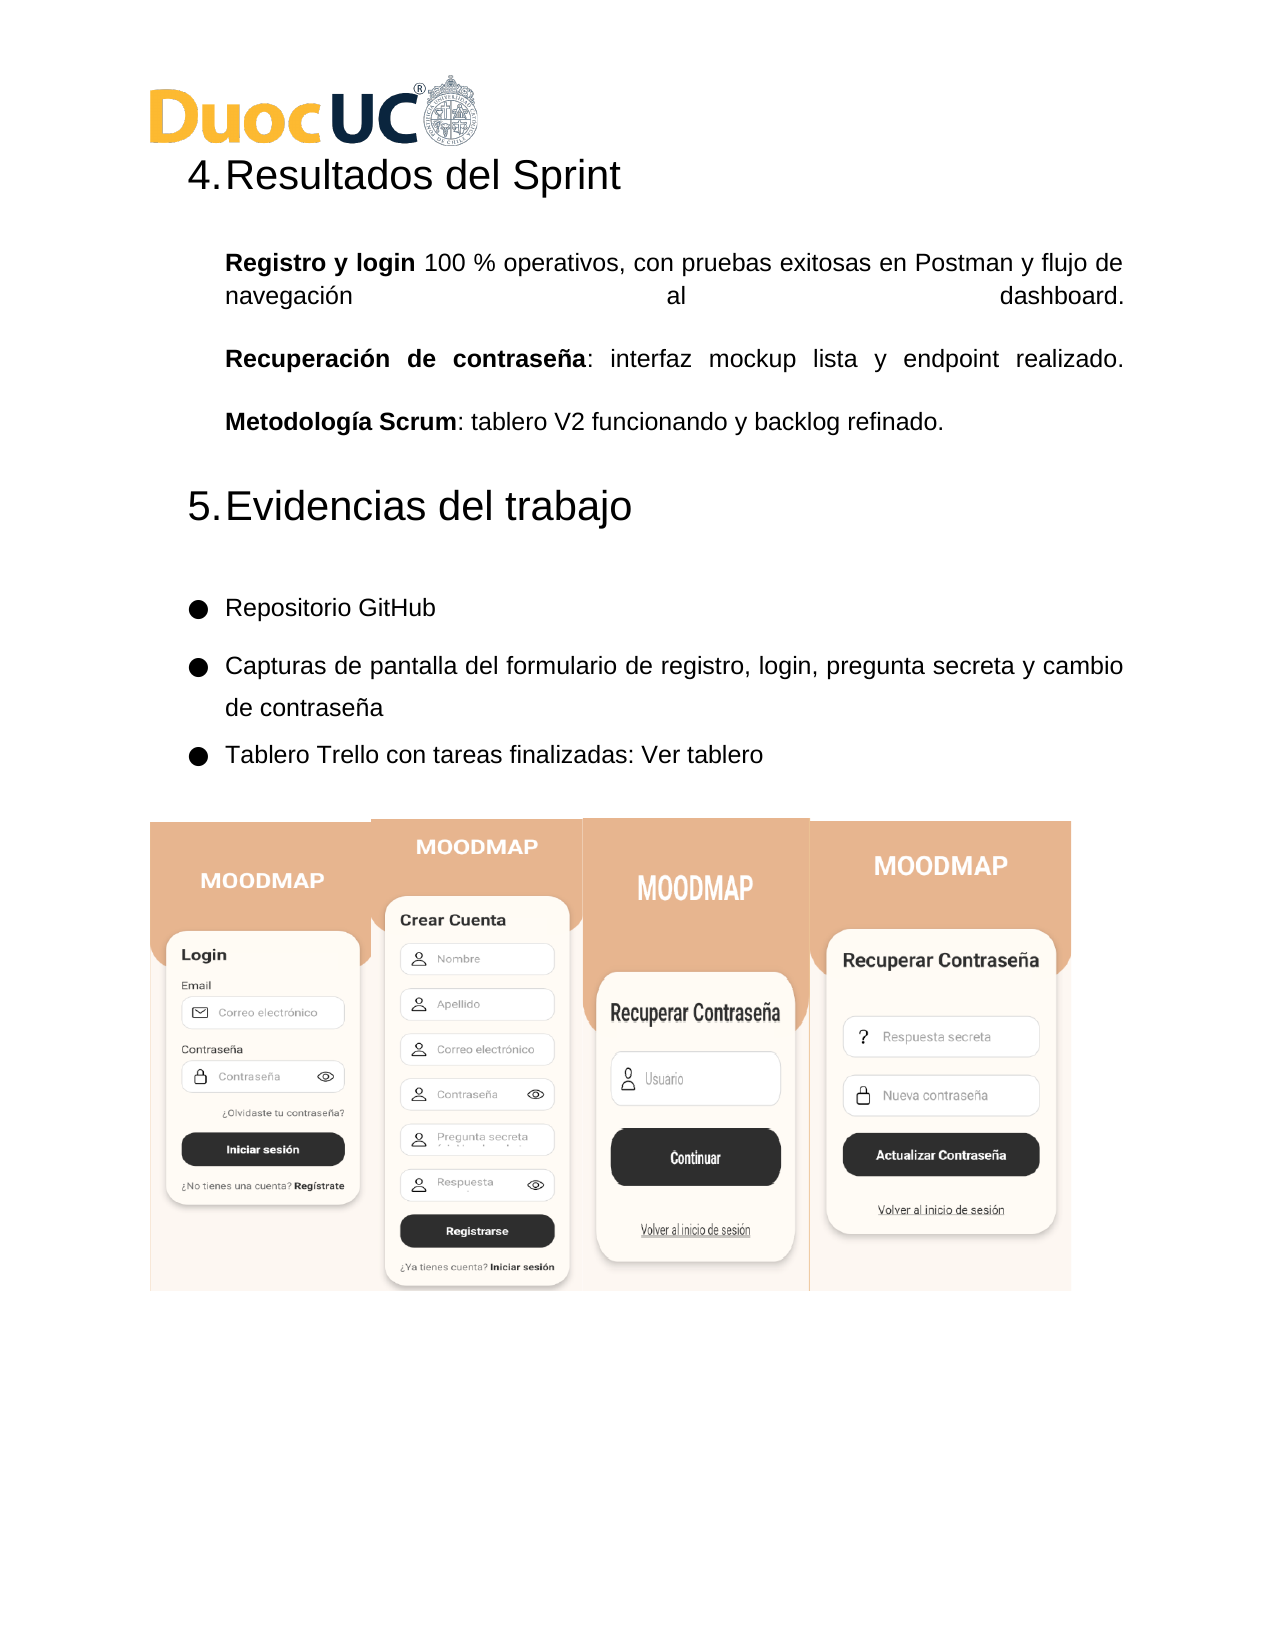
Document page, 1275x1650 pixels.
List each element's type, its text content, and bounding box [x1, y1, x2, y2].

picture [150, 818, 1072, 1291]
list Repositorio GitHub [187, 579, 1125, 630]
text Recuperación de contraseña: interfaz mockup lista y endpoint realizado. [225, 344, 1125, 403]
picture [150, 75, 478, 146]
list Tablero Trello con tareas finalizadas: Ver tablero [187, 726, 1125, 778]
text Registro y login 100 % operativos, con pruebas exitosas en Postman y flujo de navegación al dashboard. [225, 248, 1125, 340]
subtitle Resultados del Sprint [187, 150, 1125, 198]
list Capturas de pantalla del formulario de registro, login, pregunta secreta y cambio de contraseña [187, 638, 1125, 722]
text Metodología Scrum: tablero V2 funcionando y backlog refinado. [225, 406, 1125, 435]
subtitle Evidencias del trabajo [187, 481, 1125, 529]
